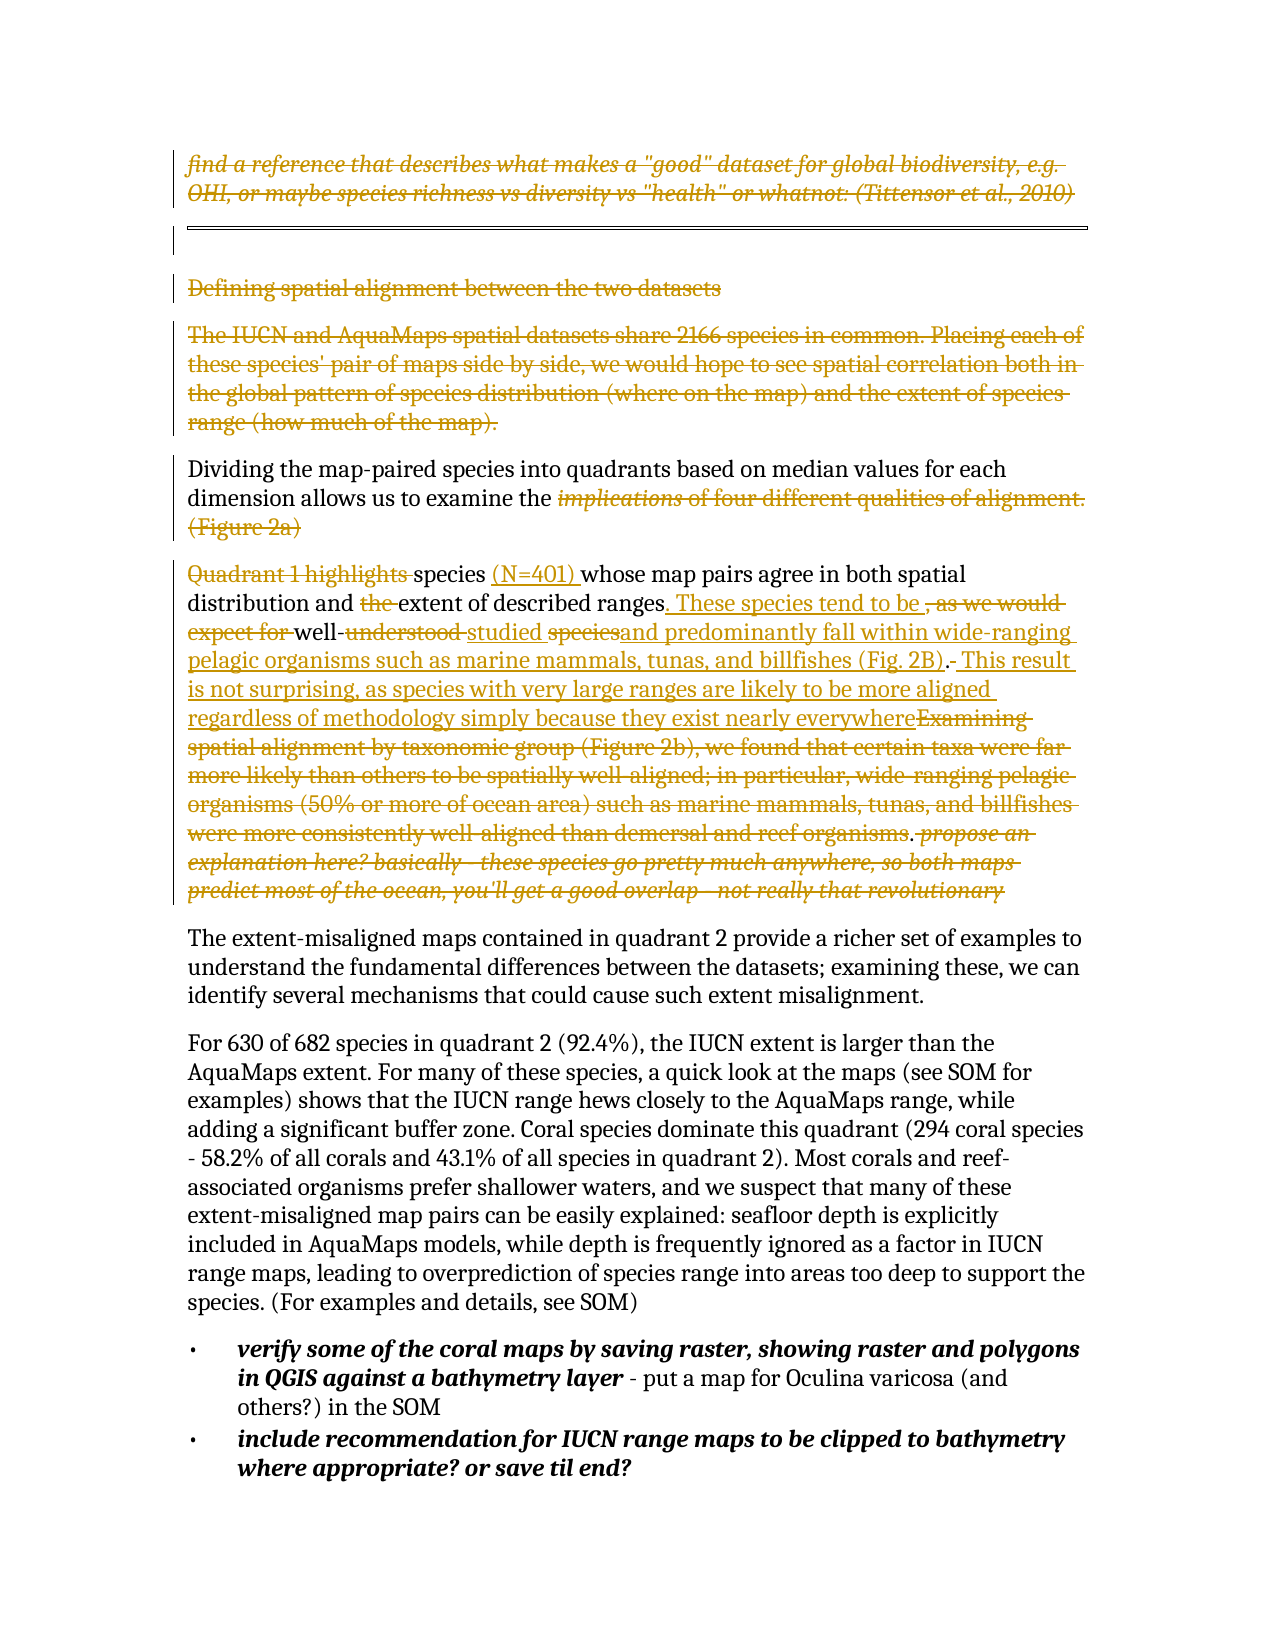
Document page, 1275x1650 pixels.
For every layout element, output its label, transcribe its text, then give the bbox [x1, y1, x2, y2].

text The extent-misaligned maps contained in quadrant 2 provide a richer set of examples to understand the fundamental differences between the datasets; examining these, we can identify several mechanisms that could cause such extent misalignment. [187, 924, 1087, 1010]
text For 630 of 682 species in quadrant 2 (92.4%), the IUCN extent is larger than the AquaMaps extent. For many of these species, a quick look at the maps (see SOM for examples) shows that the IUCN range hews closely to the AquaMaps range, while adding a significant buffer zone. Coral species dominate this quadrant (294 coral species - 58.2% of all corals and 43.1% of all species in quadrant 2). Most corals and reef-associated organisms prefer shallower waters, and we suspect that many of these extent-misaligned map pairs can be easily explained: seafloor depth is explicitly included in AquaMaps models, while depth is frequently ignored as a factor in IUCN range maps, leading to overprediction of species range into areas too deep to support the species. (For examples and details, see SOM) [187, 1029, 1087, 1316]
list include recommendation for IUCN range maps to be clipped to bathymetry where appropriate? or save til end? [187, 1425, 1087, 1482]
list verify some of the coral maps by saving raster, showing raster and polygons in QGIS against a bathymetry layer - put a map for Oculina varicosa (and others?) in the SOM [187, 1335, 1087, 1421]
text species whose map pairs agree in both spatial distribution and extent of described rangeswell-.. [187, 560, 1087, 905]
